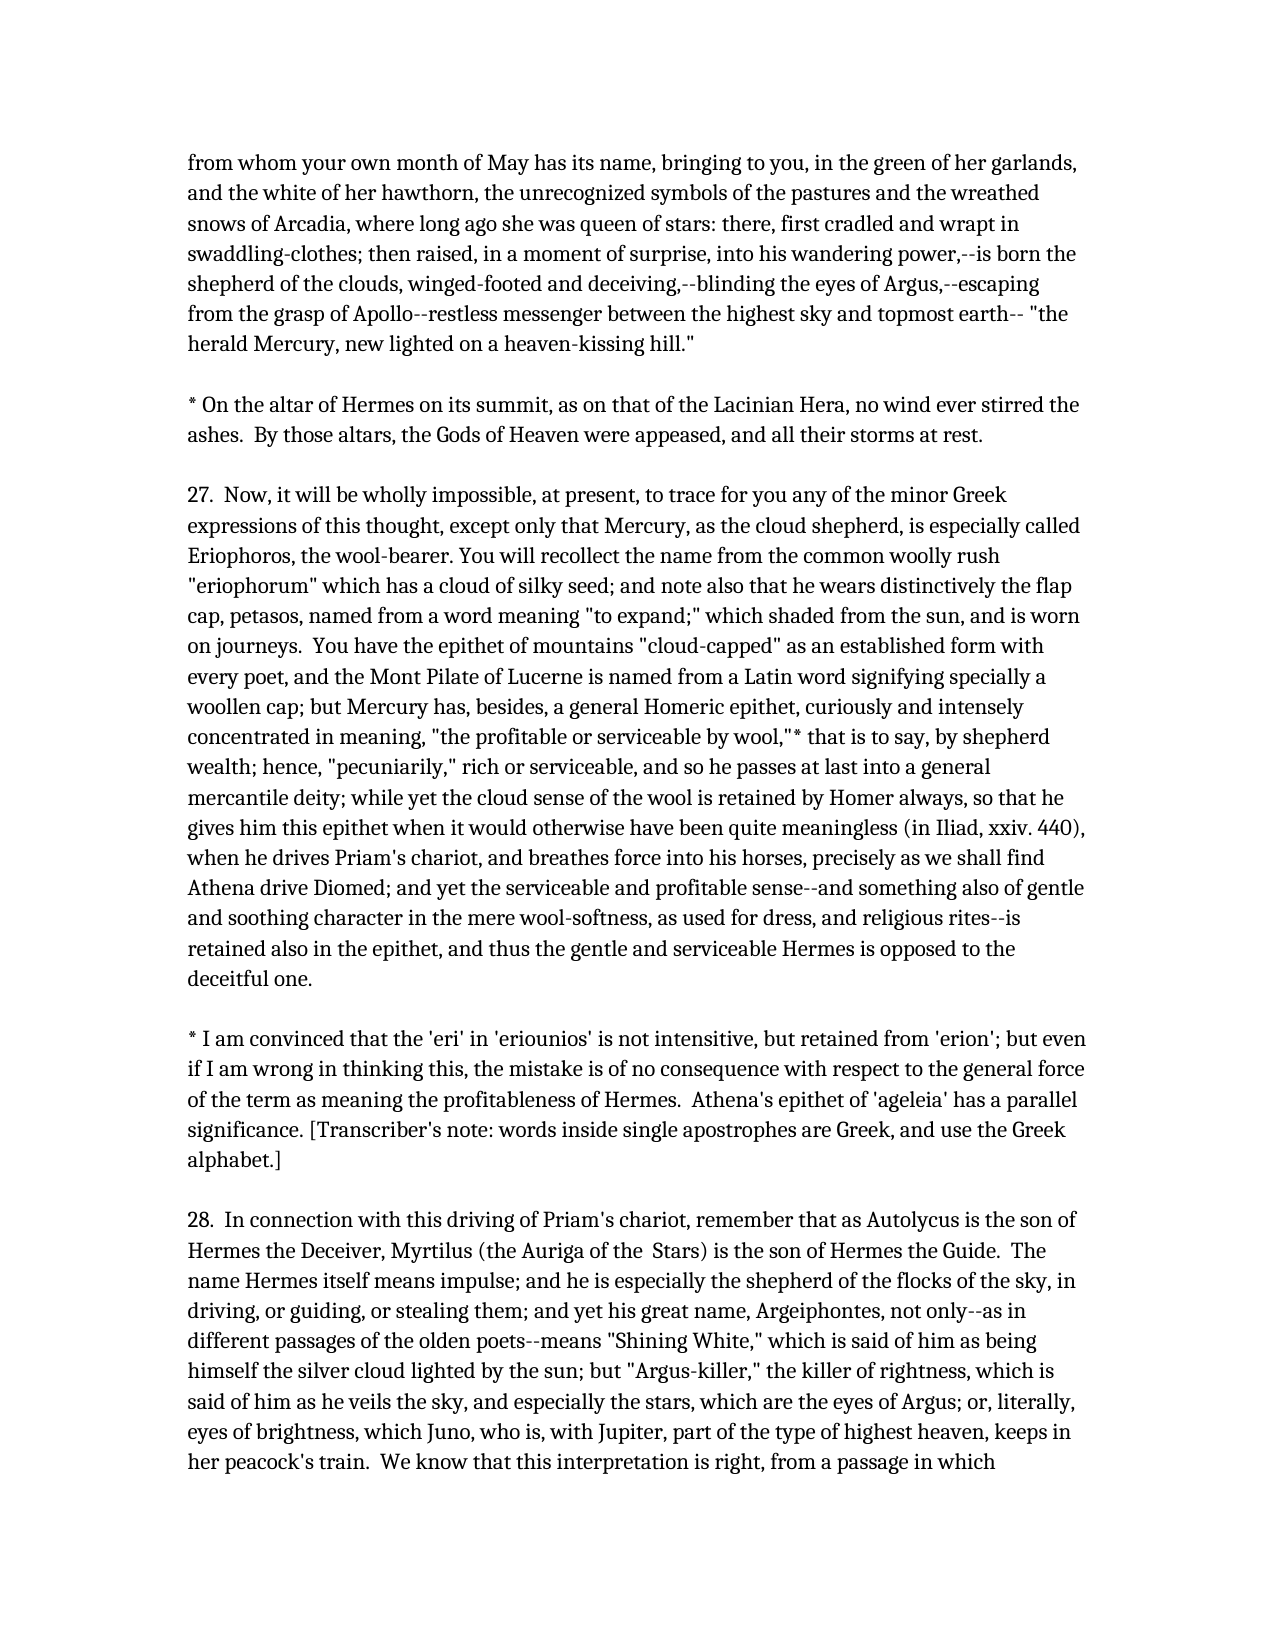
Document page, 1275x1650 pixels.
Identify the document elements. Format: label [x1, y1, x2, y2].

text [187, 150, 1087, 1475]
